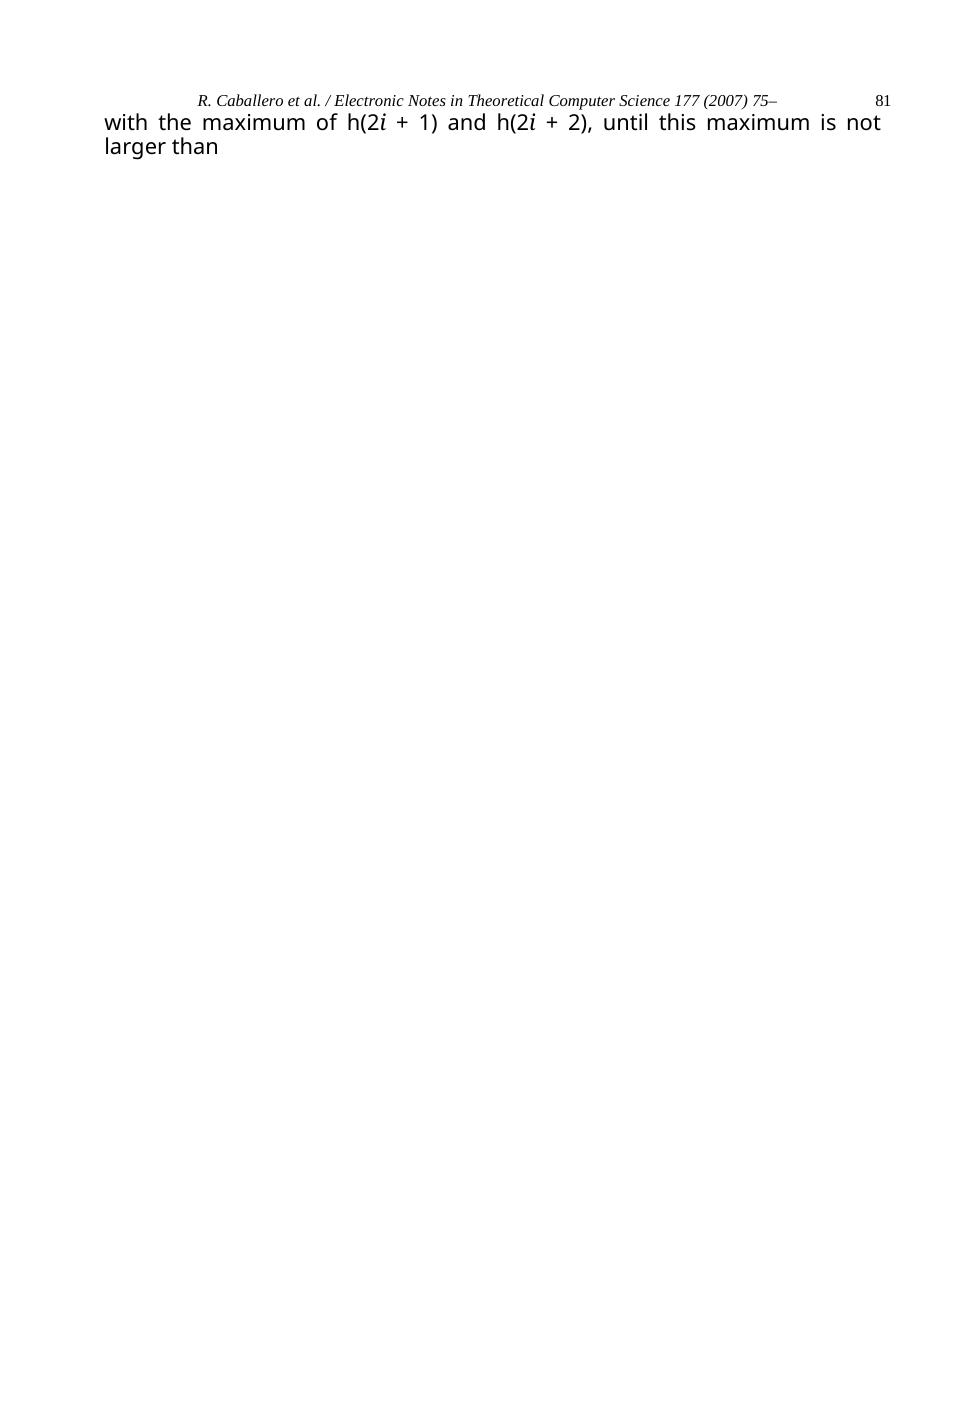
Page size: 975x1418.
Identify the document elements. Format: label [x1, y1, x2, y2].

list [83, 110, 881, 161]
